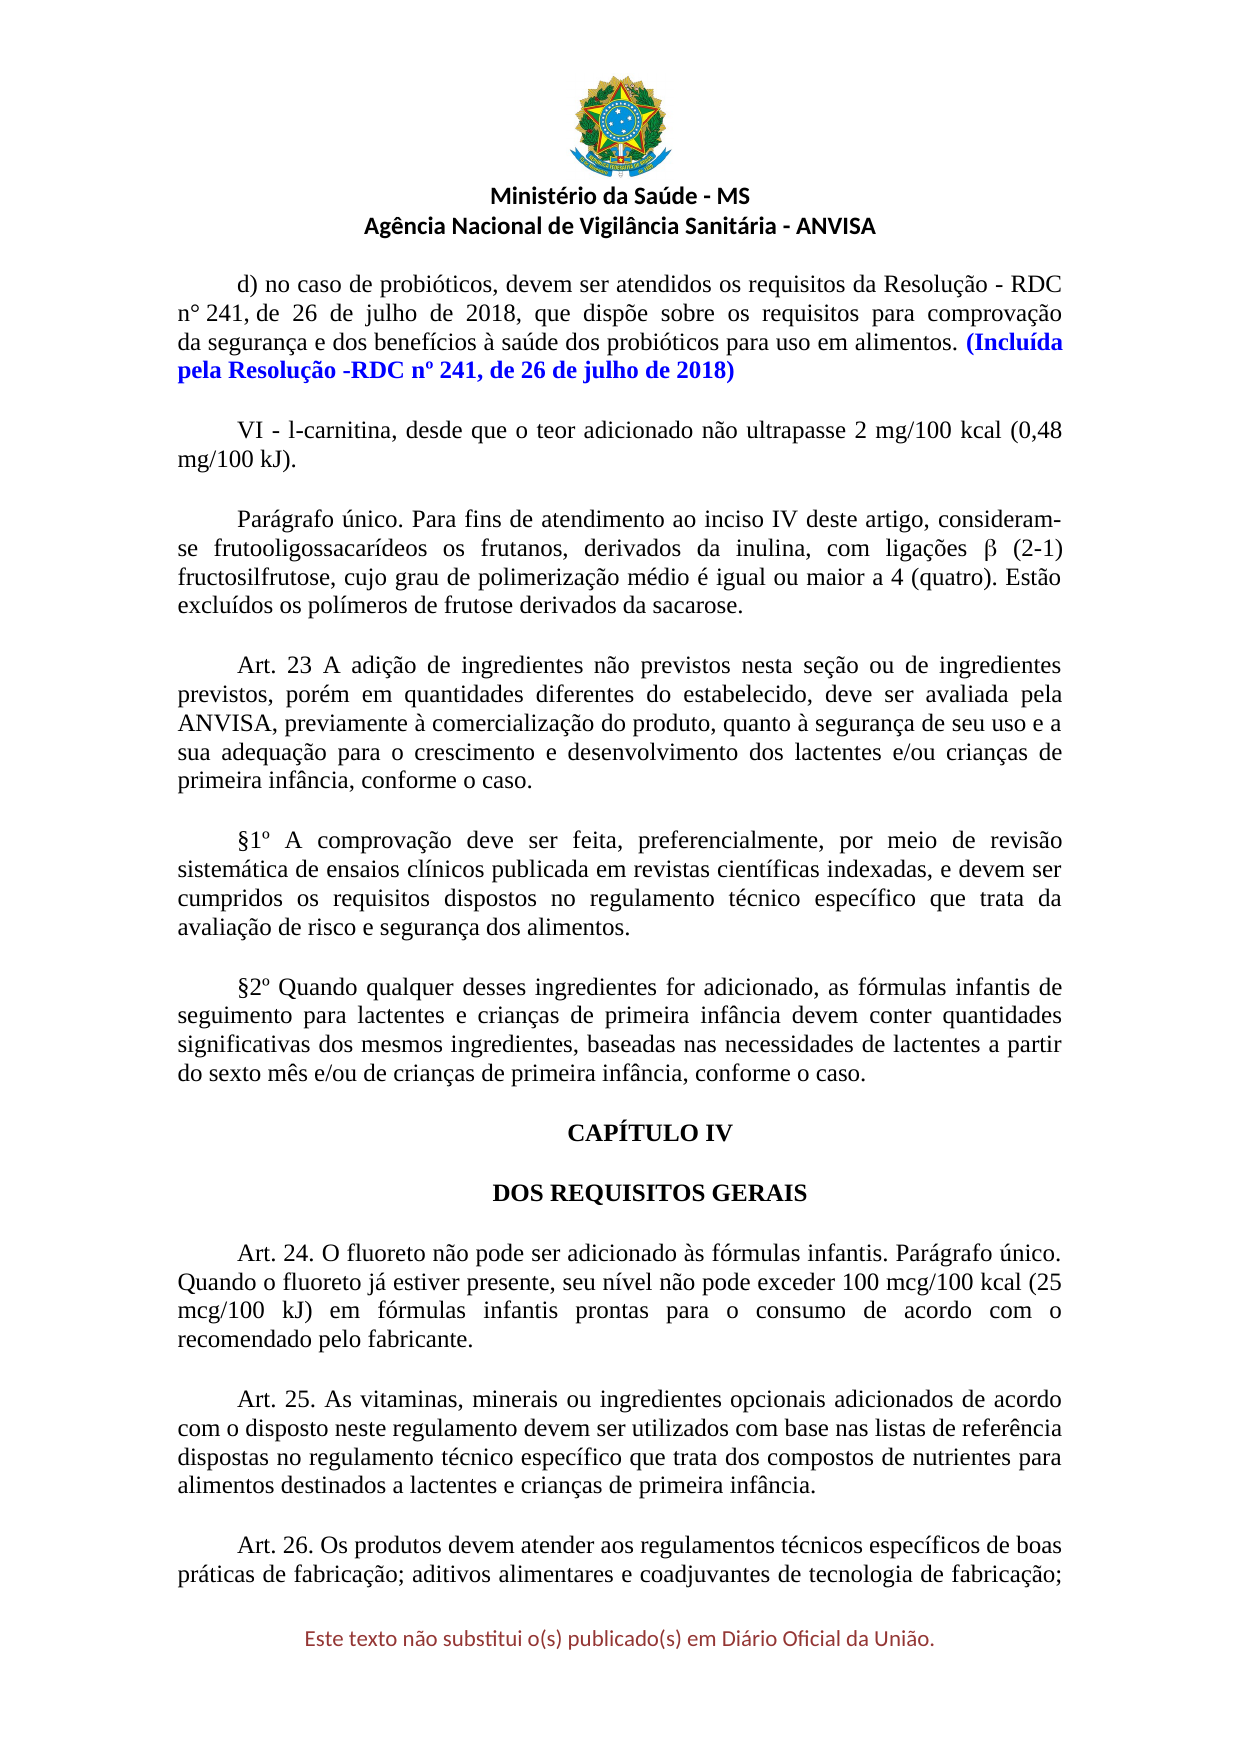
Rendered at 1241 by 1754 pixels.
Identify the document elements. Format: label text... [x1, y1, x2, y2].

text §1º A comprovação deve ser feita, preferencialmente, por meio de revisão sistemática de ensaios clínicos publicada em revistas científicas indexadas, e devem ser cumpridos os requisitos dispostos no regulamento técnico específico que trata da avaliação de risco e segurança dos alimentos. [177, 825, 1063, 940]
text VI - l-carnitina, desde que o teor adicionado não ultrapasse 2 mg/100 kcal (0,48 mg/100 kJ). [177, 415, 1063, 473]
picture [566, 73, 674, 180]
text Art. 25. As vitaminas, minerais ou ingredientes opcionais adicionados de acordo com o disposto neste regulamento devem ser utilizados com base nas listas de referência dispostas no regulamento técnico específico que trata dos compostos de nutrientes para alimentos destinados a lactentes e crianças de primeira infância. [177, 1384, 1063, 1499]
text CAPÍTULO IV [177, 1118, 1063, 1147]
text Parágrafo único. Para fins de atendimento ao inciso IV deste artigo, consideram-se frutooligossacarídeos os frutanos, derivados da inulina, com ligações (2-1) fructosilfrutose, cujo grau de polimerização médio é igual ou maior a 4 (quatro). Estão excluídos os polímeros de frutose derivados da sacarose. [177, 504, 1063, 619]
text Art. 23 A adição de ingredientes não previstos nesta seção ou de ingredientes previstos, porém em quantidades diferentes do estabelecido, deve ser avaliada pela ANVISA, previamente à comercialização do produto, quanto à segurança de seu uso e a sua adequação para o crescimento e desenvolvimento dos lactentes e/ou crianças de primeira infância, conforme o caso. [177, 650, 1063, 794]
text Art. 24. O fluoreto não pode ser adicionado às fórmulas infantis. Parágrafo único. Quando o fluoreto já estiver presente, seu nível não pode exceder 100 mcg/100 kcal (25 mcg/100 kJ) em fórmulas infantis prontas para o consumo de acordo com o recomendado pelo fabricante. [177, 1238, 1063, 1353]
text §2º Quando qualquer desses ingredientes for adicionado, as fórmulas infantis de seguimento para lactentes e crianças de primeira infância devem conter quantidades significativas dos mesmos ingredientes, baseadas nas necessidades de lactentes a partir do sexto mês e/ou de crianças de primeira infância, conforme o caso. [177, 972, 1063, 1087]
text DOS REQUISITOS GERAIS [177, 1178, 1063, 1207]
text d) no caso de probióticos, devem ser atendidos os requisitos da Resolução - RDC n° 241, de 26 de julho de 2018, que dispõe sobre os requisitos para comprovação da segurança e dos benefícios à saúde dos probióticos para uso em alimentos. (Incluída pela Resolução -RDC nº 241, de 26 de julho de 2018) [177, 269, 1063, 384]
